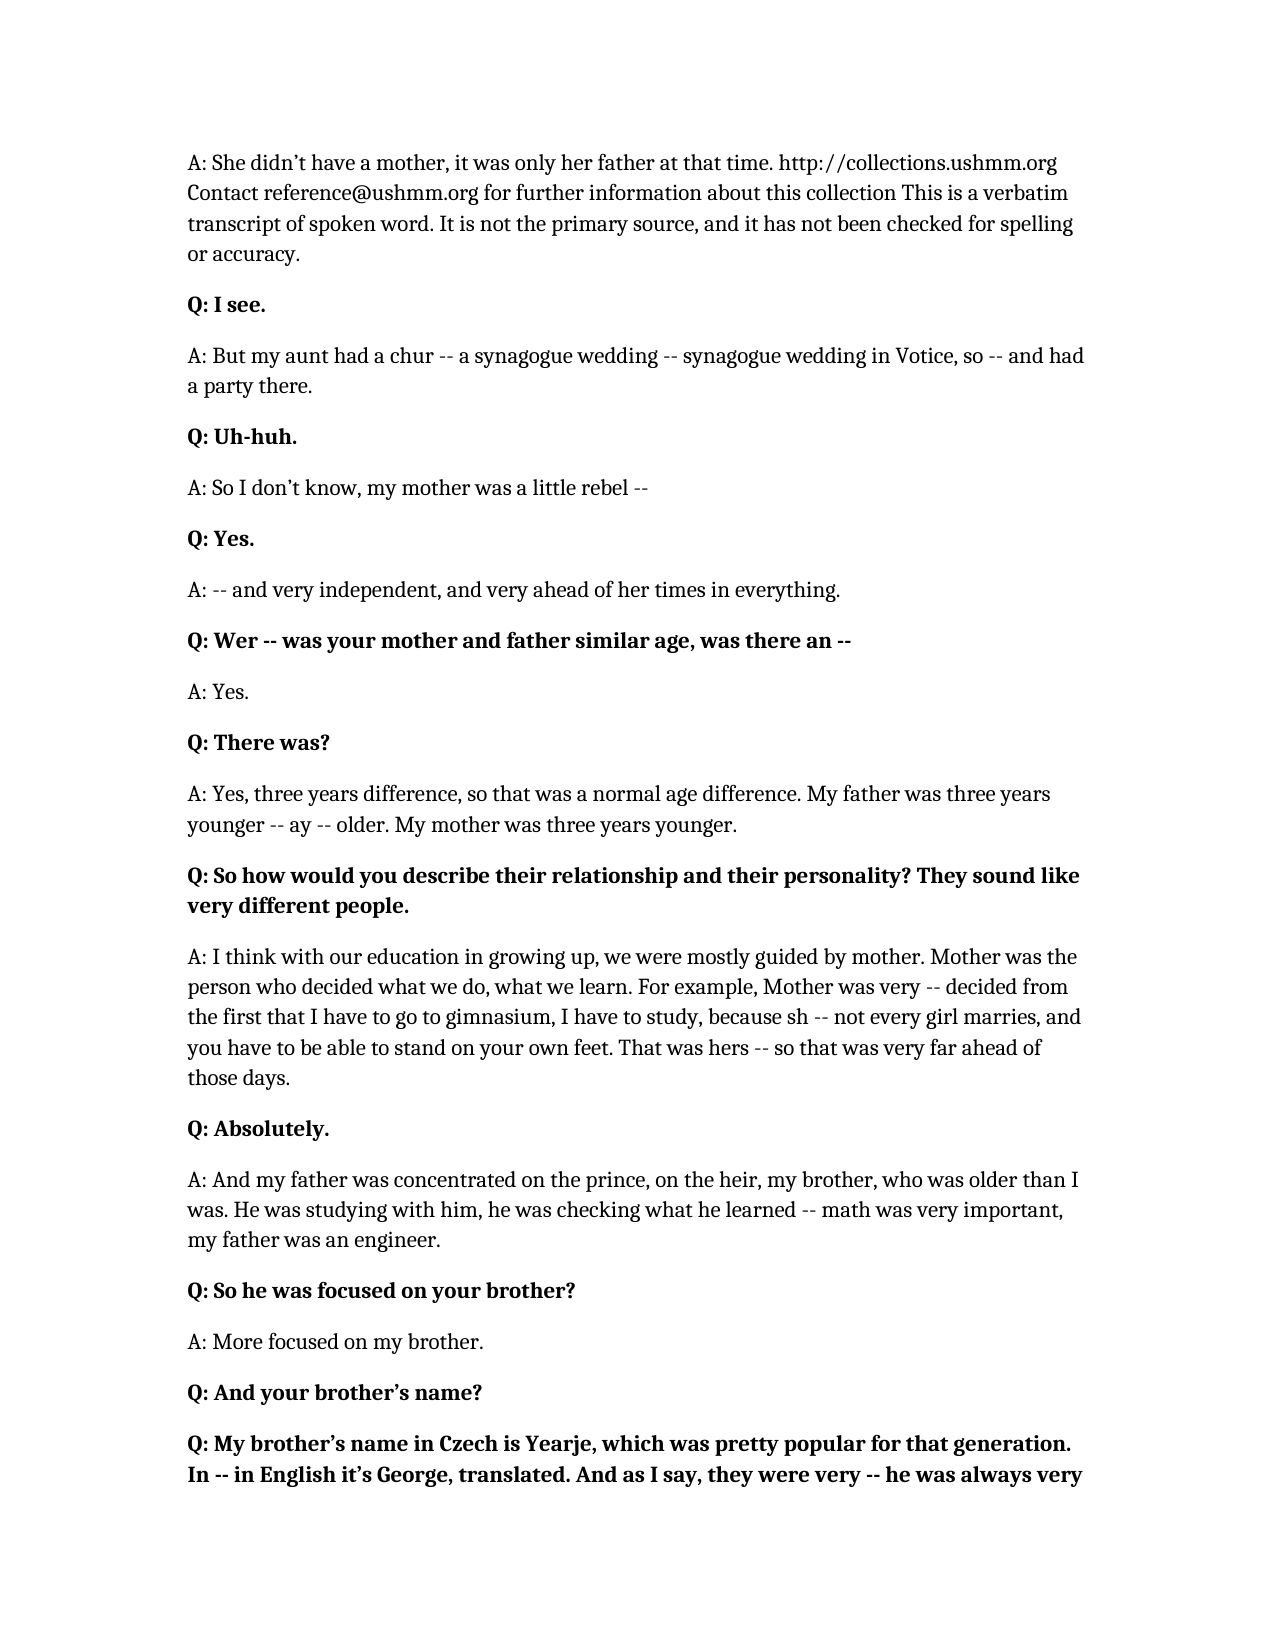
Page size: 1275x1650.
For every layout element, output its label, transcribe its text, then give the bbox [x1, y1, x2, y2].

text A: I think with our education in growing up, we were mostly guided by mother. Mother was the person who decided what we do, what we learn. For example, Mother was very -- decided from the first that I have to go to gimnasium, I have to study, because sh -- not every girl marries, and you have to be able to stand on your own feet. That was hers -- so that was very far ahead of those days. [187, 944, 1087, 1091]
text A: Yes, three years difference, so that was a normal age difference. My father was three years younger -- ay -- older. My mother was three years younger. [187, 781, 1087, 838]
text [187, 1431, 1087, 1488]
text Q: I see. [187, 292, 1087, 318]
text A: Yes. [187, 679, 1087, 706]
text A: More focused on my brother. [187, 1329, 1087, 1356]
text A: -- and very independent, and very ahead of her times in everything. [187, 577, 1087, 603]
text Q: So he was focused on your brother? [187, 1278, 1087, 1304]
text Q: Absolutely. [187, 1116, 1087, 1142]
text A: But my aunt had a chur -- a synagogue wedding -- synagogue wedding in Votice, so -- and had a party there. [187, 343, 1087, 399]
text A: So I don’t know, my mother was a little rebel -- [187, 475, 1087, 501]
text Q: Wer -- was your mother and father similar age, was there an -- [187, 628, 1087, 654]
text Q: Yes. [187, 526, 1087, 552]
text Q: And your brother’s name? [187, 1380, 1087, 1407]
text A: She didn’t have a mother, it was only her father at that time. http://collections.ushmm.org Contact reference@ushmm.org for further information about this collection This is a verbatim transcript of spoken word. It is not the primary source, and it has not been checked for spelling or accuracy. [187, 150, 1087, 267]
text A: And my father was concentrated on the prince, on the heir, my brother, who was older than I was. He was studying with him, he was checking what he learned -- math was very important, my father was an engineer. [187, 1167, 1087, 1253]
text Q: So how would you describe their relationship and their personality? They sound like very different people. [187, 862, 1087, 919]
text Q: There was? [187, 730, 1087, 757]
text Q: Uh-huh. [187, 424, 1087, 450]
